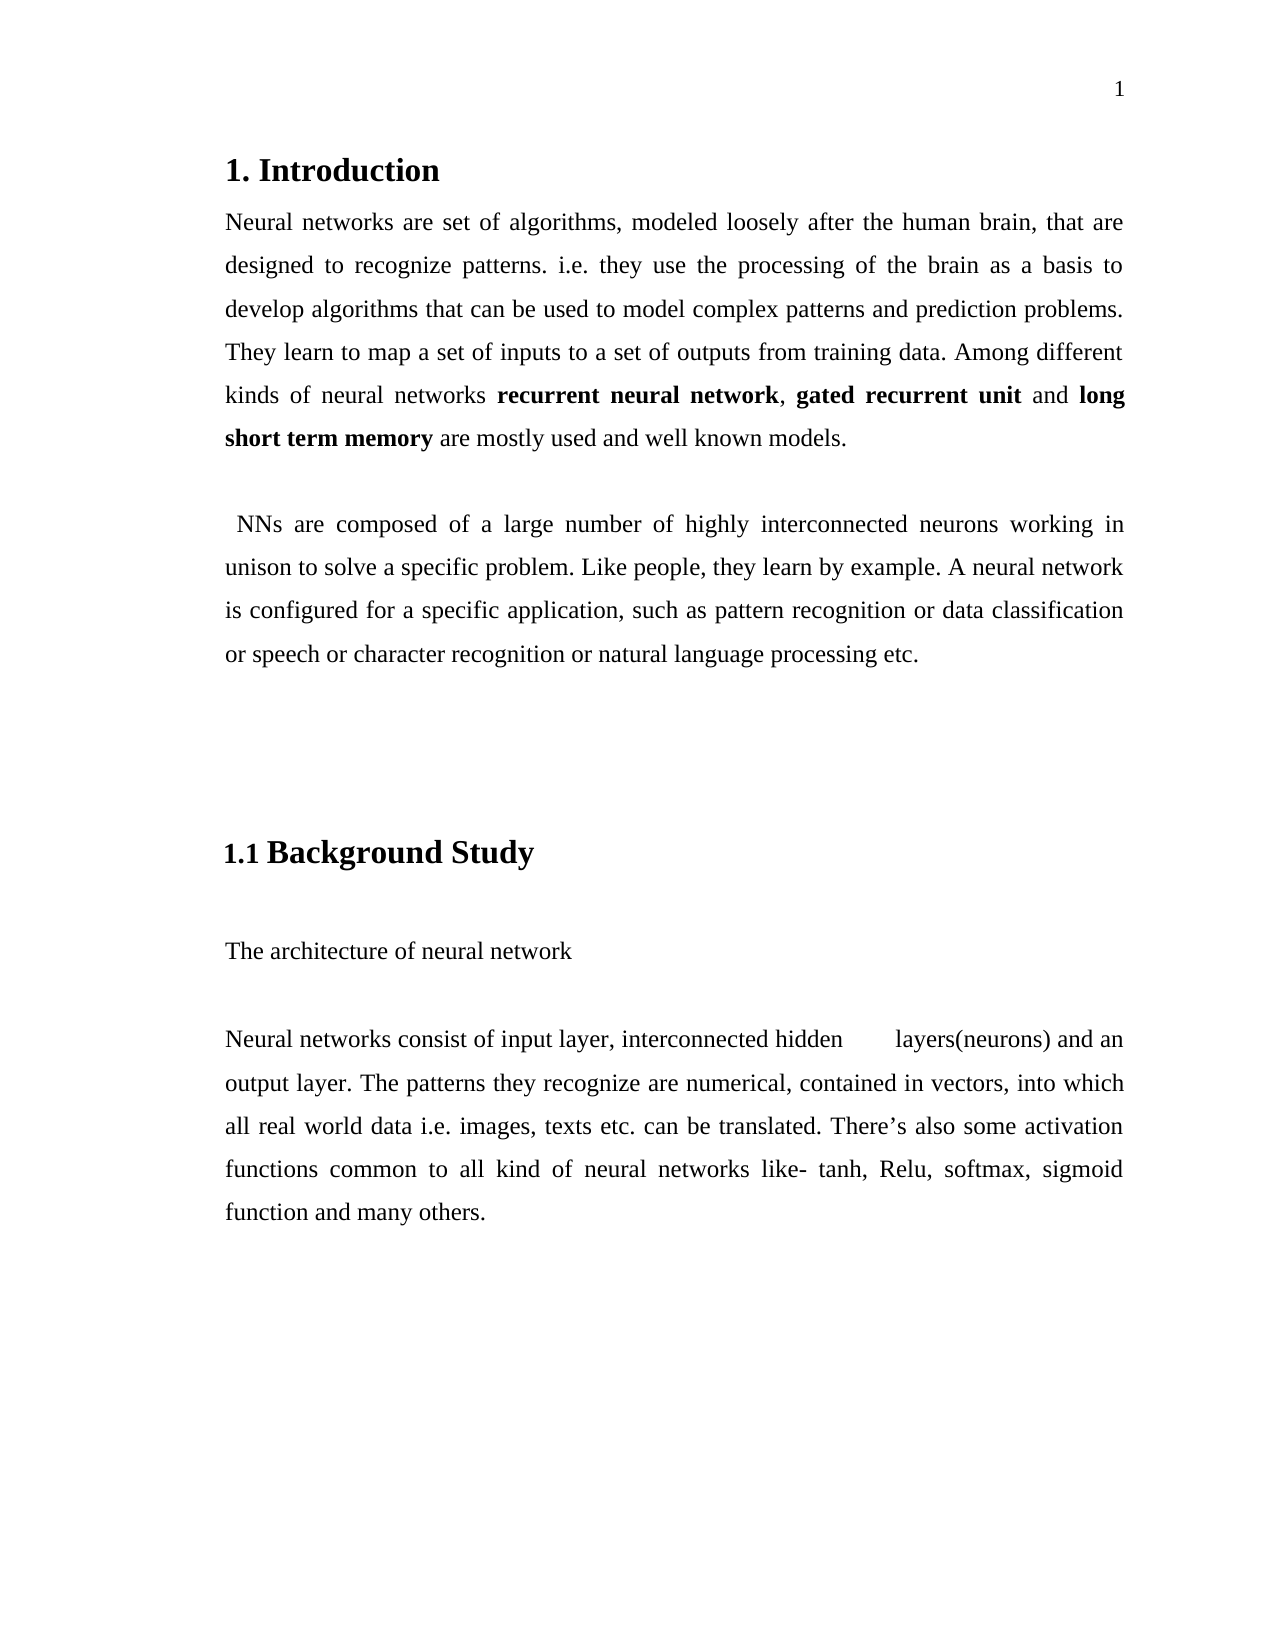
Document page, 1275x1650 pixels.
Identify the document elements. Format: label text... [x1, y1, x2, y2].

text Neural networks are set of algorithms, modeled loosely after the human brain, that are designed to recognize patterns. i.e. they use the processing of the brain as a basis to develop algorithms that can be used to model complex patterns and prediction problems. They learn to map a set of inputs to a set of outputs from training data. Among different kinds of neural networks recurrent neural network, gated recurrent unit and long short term memory are mostly used and well known models. [225, 207, 1125, 452]
text The architecture of neural network [150, 936, 1125, 964]
text NNs are composed of a large number of highly interconnected neurons working in unison to solve a specific problem. Like people, they learn by example. A neural network is configured for a specific application, such as pattern recognition or data classification or speech or character recognition or natural language processing etc. [225, 509, 1125, 667]
text 1.1 Background Study [150, 833, 1125, 871]
text Neural networks consist of input layer, interconnected hidden layers(neurons) and an output layer. The patterns they recognize are numerical, contained in vectors, into which all real world data i.e. images, texts etc. can be translated. There’s also some activation functions common to all kind of neural networks like- tanh, Relu, softmax, sigmoid function and many others. [225, 1024, 1125, 1226]
text 1. Introduction [150, 150, 1125, 188]
